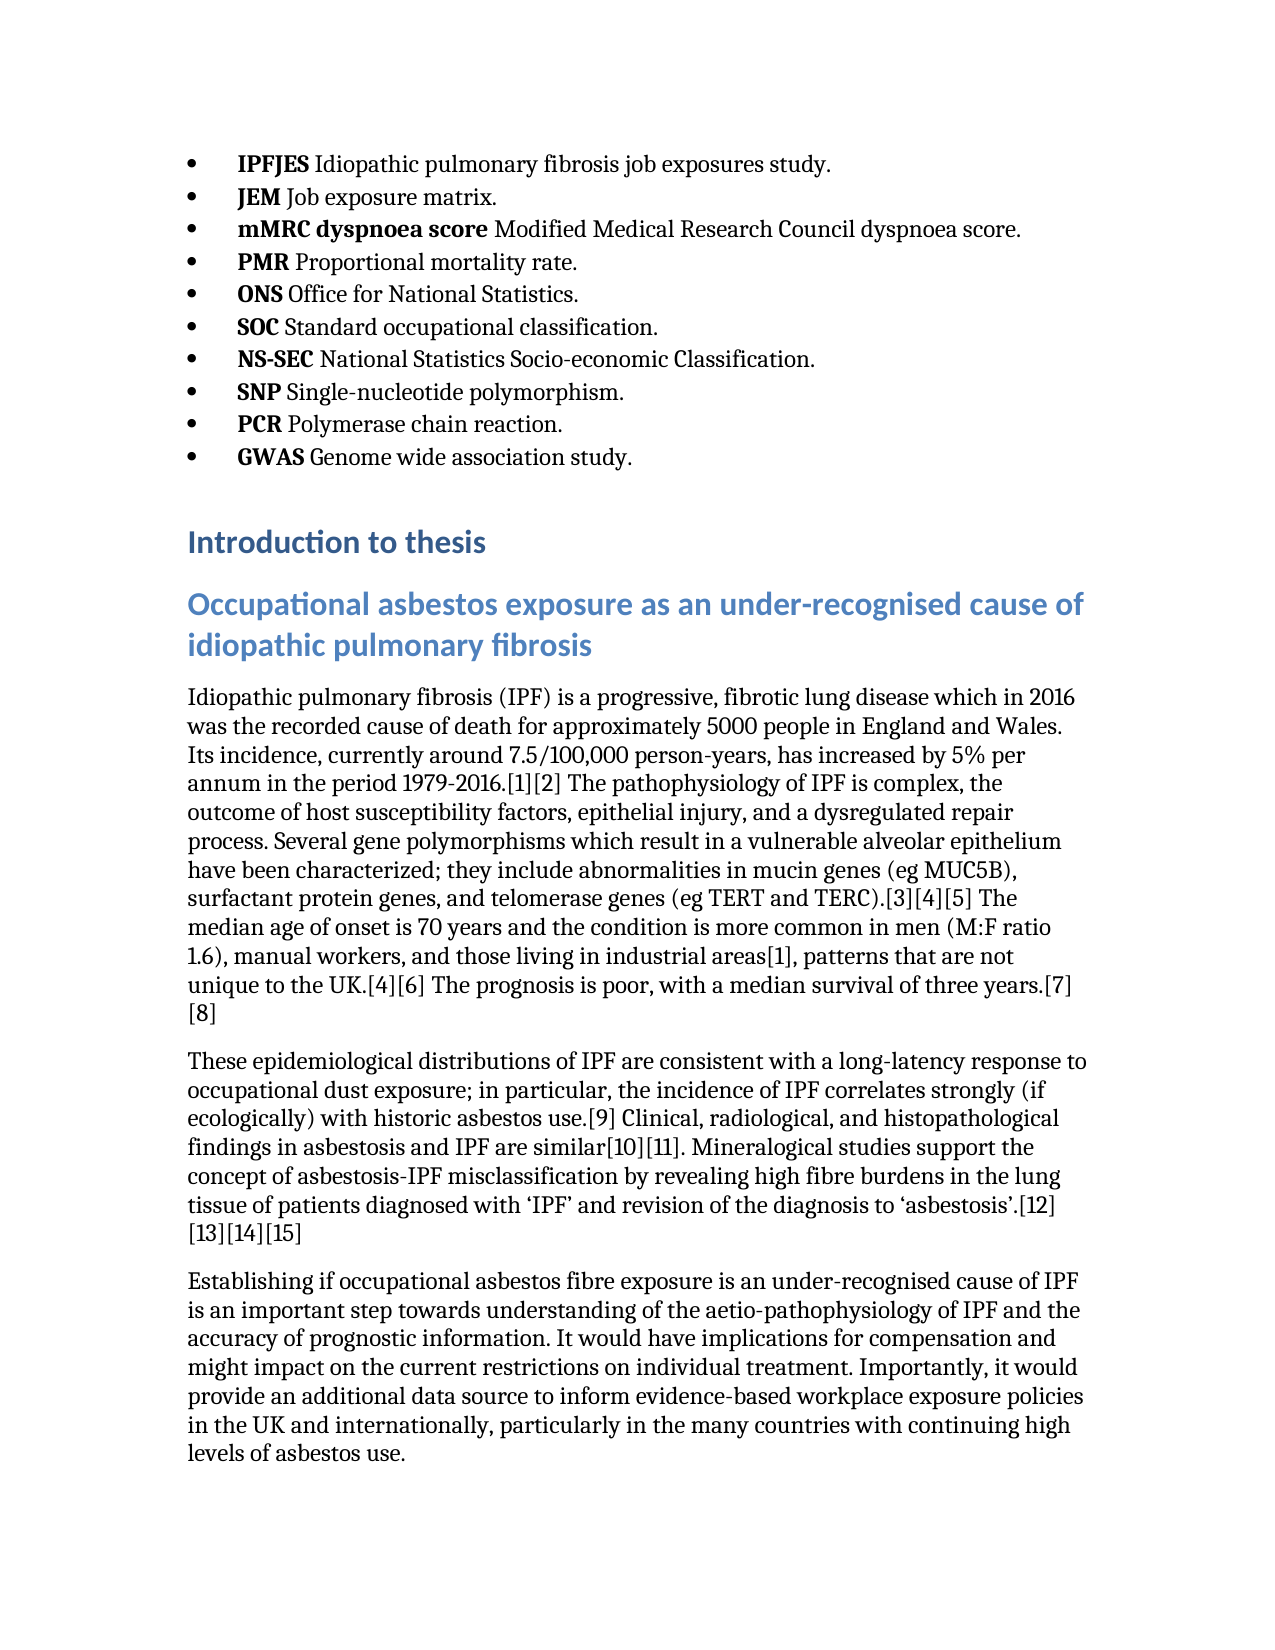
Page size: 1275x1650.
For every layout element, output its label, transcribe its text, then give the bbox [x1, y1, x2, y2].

list JEM Job exposure matrix. [187, 182, 1087, 211]
text These epidemiological distributions of IPF are consistent with a long-latency response to occupational dust exposure; in particular, the incidence of IPF correlates strongly (if ecologically) with historic asbestos use.[9] Clinical, radiological, and histopathological findings in asbestosis and IPF are similar[10][11]. Mineralogical studies support the concept of asbestosis-IPF misclassification by revealing high fibre burdens in the lung tissue of patients diagnosed with ‘IPF’ and revision of the diagnosis to ‘asbestosis’.[12][13][14][15] [187, 1047, 1087, 1248]
list GWAS Genome wide association study. [187, 442, 1087, 471]
subtitle Occupational asbestos exposure as an under-recognised cause of idiopathic pulmonary fibrosis [187, 583, 1087, 664]
list IPFJES Idiopathic pulmonary fibrosis job exposures study. [187, 150, 1087, 179]
text Idiopathic pulmonary fibrosis (IPF) is a progressive, fibrotic lung disease which in 2016 was the recorded cause of death for approximately 5000 people in England and Wales. Its incidence, currently around 7.5/100,000 person-years, has increased by 5% per annum in the period 1979-2016.[1][2] The pathophysiology of IPF is complex, the outcome of host susceptibility factors, epithelial injury, and a dysregulated repair process. Several gene polymorphisms which result in a vulnerable alveolar epithelium have been characterized; they include abnormalities in mucin genes (eg MUC5B), surfactant protein genes, and telomerase genes (eg TERT and TERC).[3][4][5] The median age of onset is 70 years and the condition is more common in men (M:F ratio 1.6), manual workers, and those living in industrial areas[1], patterns that are not unique to the UK.[4][6] The prognosis is poor, with a median survival of three years.[7][8] [187, 683, 1087, 1028]
list PMR Proportional mortality rate. [187, 247, 1087, 276]
list SOC Standard occupational classification. [187, 312, 1087, 341]
list SNP Single-nucleotide polymorphism. [187, 377, 1087, 406]
list NS-SEC National Statistics Socio-economic Classification. [187, 345, 1087, 374]
list mMRC dyspnoea score Modified Medical Research Council dyspnoea score. [187, 215, 1087, 244]
subtitle Introduction to thesis [187, 521, 1087, 562]
text Establishing if occupational asbestos fibre exposure is an under-recognised cause of IPF is an important step towards understanding of the aetio-pathophysiology of IPF and the accuracy of prognostic information. It would have implications for compensation and might impact on the current restrictions on individual treatment. Importantly, it would provide an additional data source to inform evidence-based workplace exposure policies in the UK and internationally, particularly in the many countries with continuing high levels of asbestos use. [187, 1267, 1087, 1468]
list PCR Polymerase chain reaction. [187, 410, 1087, 439]
list ONS Office for National Statistics. [187, 280, 1087, 309]
